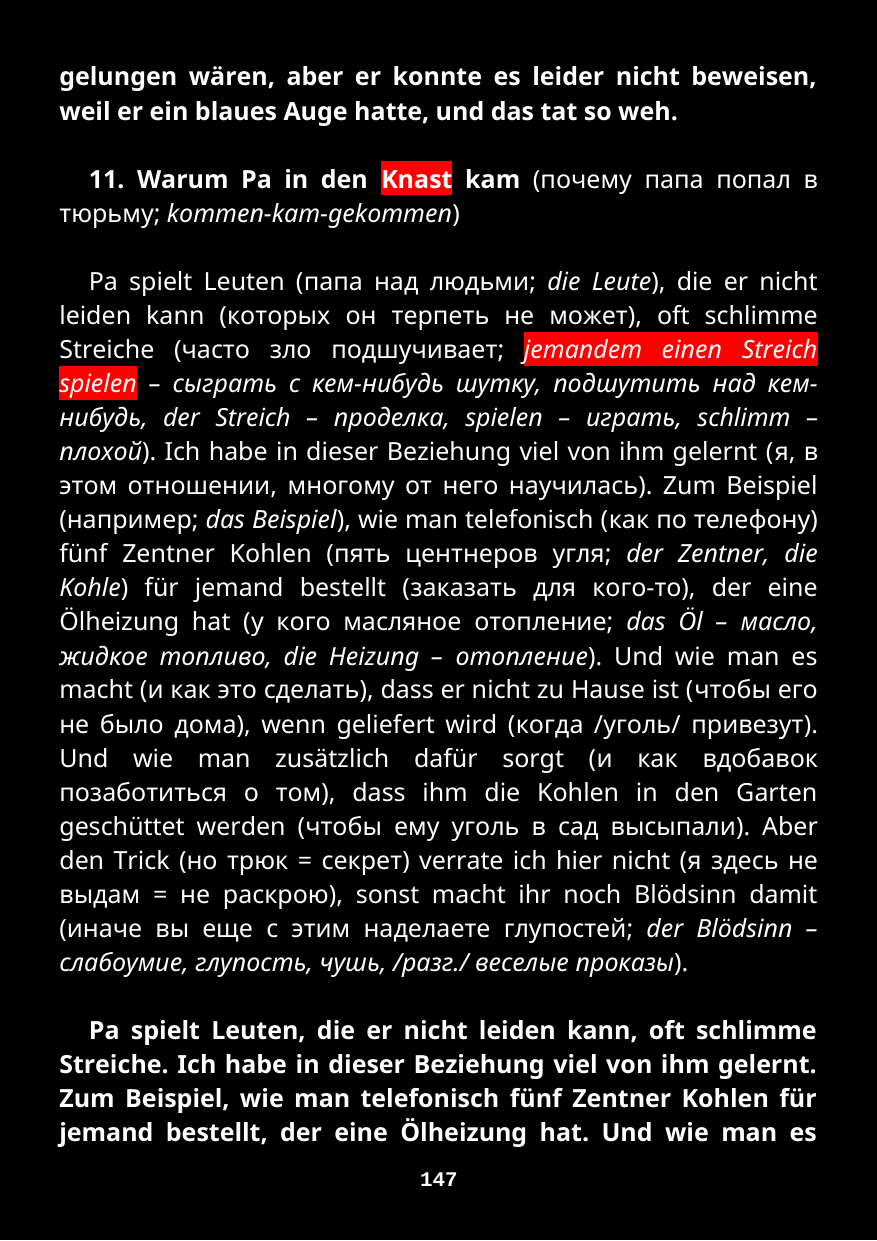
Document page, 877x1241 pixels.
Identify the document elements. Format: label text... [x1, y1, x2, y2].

text Pa spielt Leuten (папа над людьми; die Leute), die er nicht leiden kann (которых он терпеть не может), oft schlimme Streiche (часто зло подшучивает; jemandem einen Streich spielen – сыграть с кем-нибудь шутку, подшутить над кем-нибудь, der Streich – проделка, spielen – играть, schlimm – плохой). Ich habe in dieser Beziehung viel von ihm gelernt (я, в этом отношении, многому от него научилась). Zum Beispiel (например; das Beispiel), wie man telefonisch (как по телефону) fünf Zentner Kohlen (пять центнеров угля; der Zentner, die Kohle) für jemand bestellt (заказать для кого-то), der eine Ölheizung hat (у кого масляное отопление; das Öl – масло, жидкое топливо, die Heizung – отопление). Und wie man es macht (и как это сделать), dass er nicht zu Hause ist (чтобы его не было дома), wenn geliefert wird (когда /уголь/ привезут). Und wie man zusätzlich dafür sorgt (и как вдобавок позаботиться о том), dass ihm die Kohlen in den Garten geschüttet werden (чтобы ему уголь в сад высыпали). Aber den Trick (но трюк = секрет) verrate ich hier nicht (я здесь не выдам = не раскрою), sonst macht ihr noch Blödsinn damit (иначе вы еще с этим наделаете глупостей; der Blödsinn – слабоумие, глупость, чушь, /разг./ веселые проказы). [59, 263, 818, 979]
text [59, 1013, 818, 1149]
text 11. Warum Pa in den Knast kam (почему папа попал в тюрьму; kommen-kam-gekommen) [59, 161, 818, 229]
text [59, 59, 818, 127]
